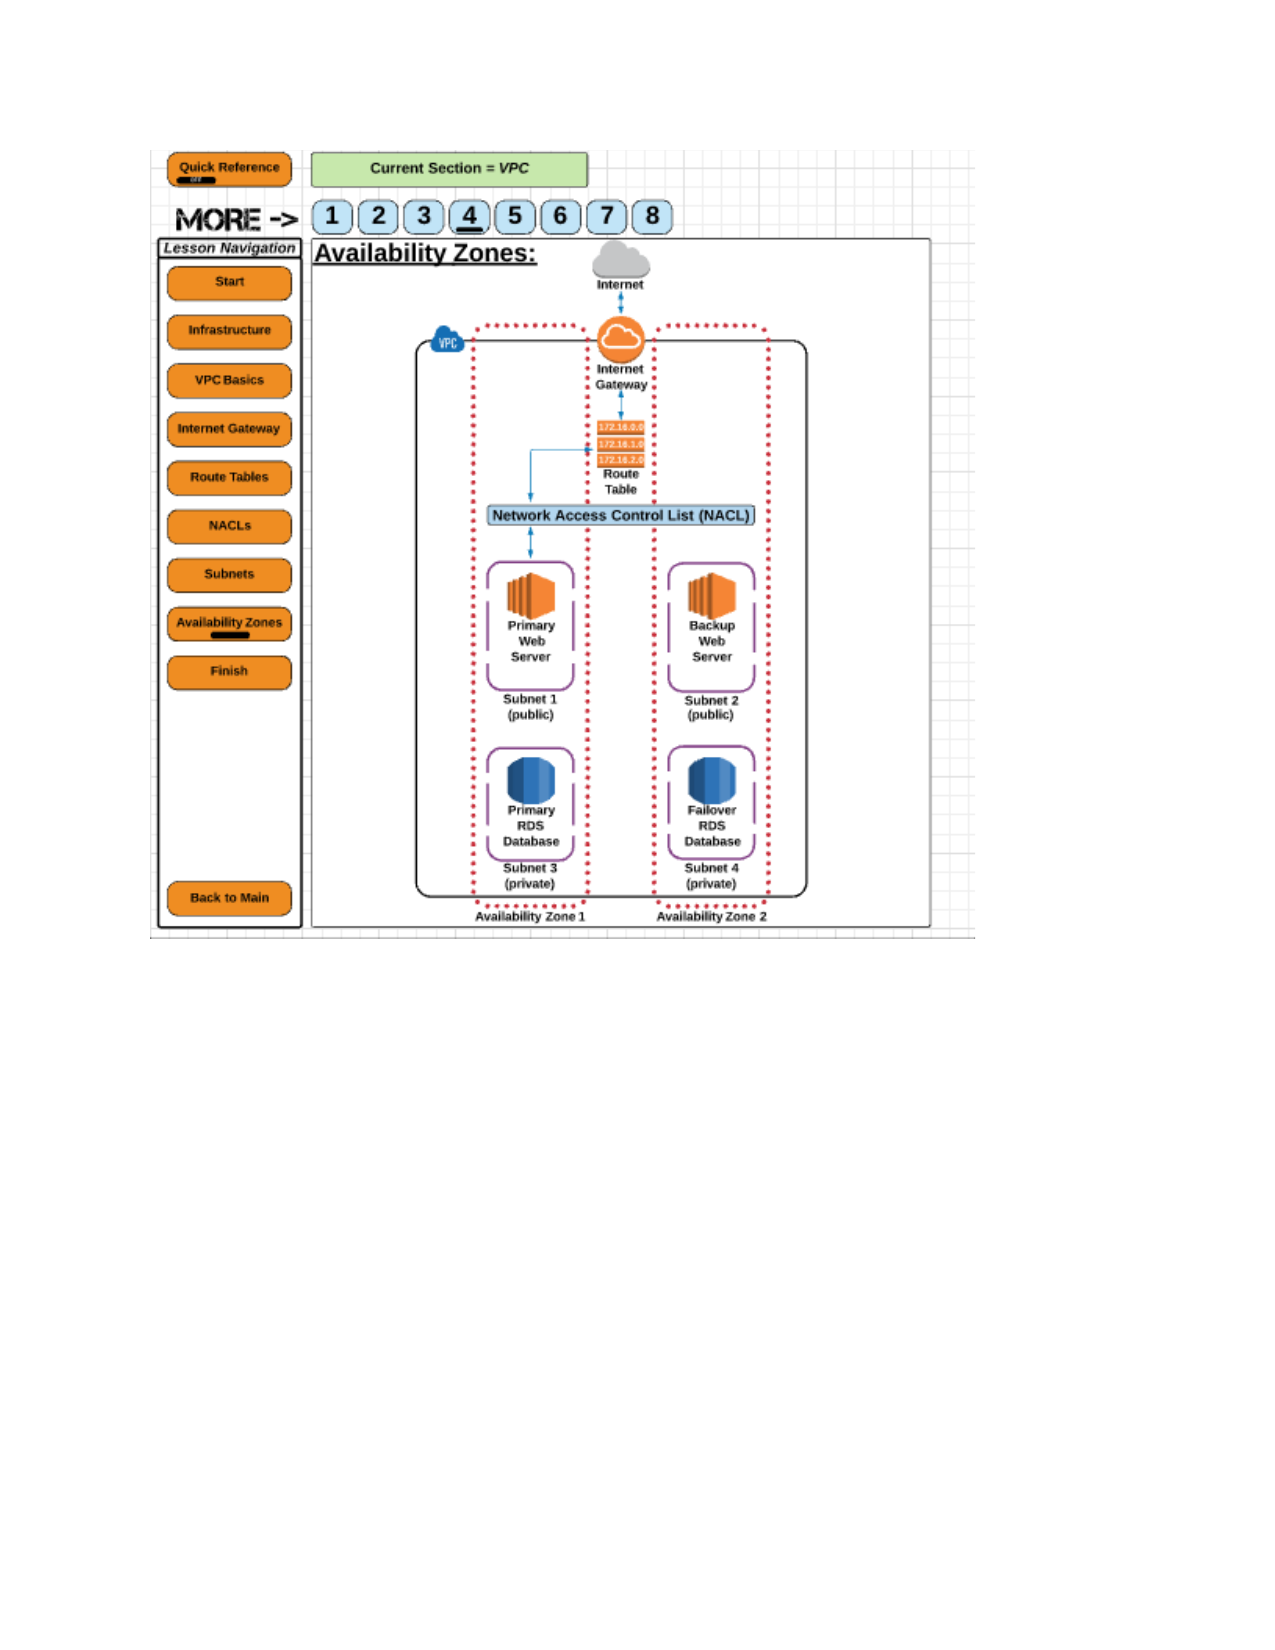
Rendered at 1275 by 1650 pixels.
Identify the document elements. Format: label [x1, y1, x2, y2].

picture [150, 150, 976, 939]
